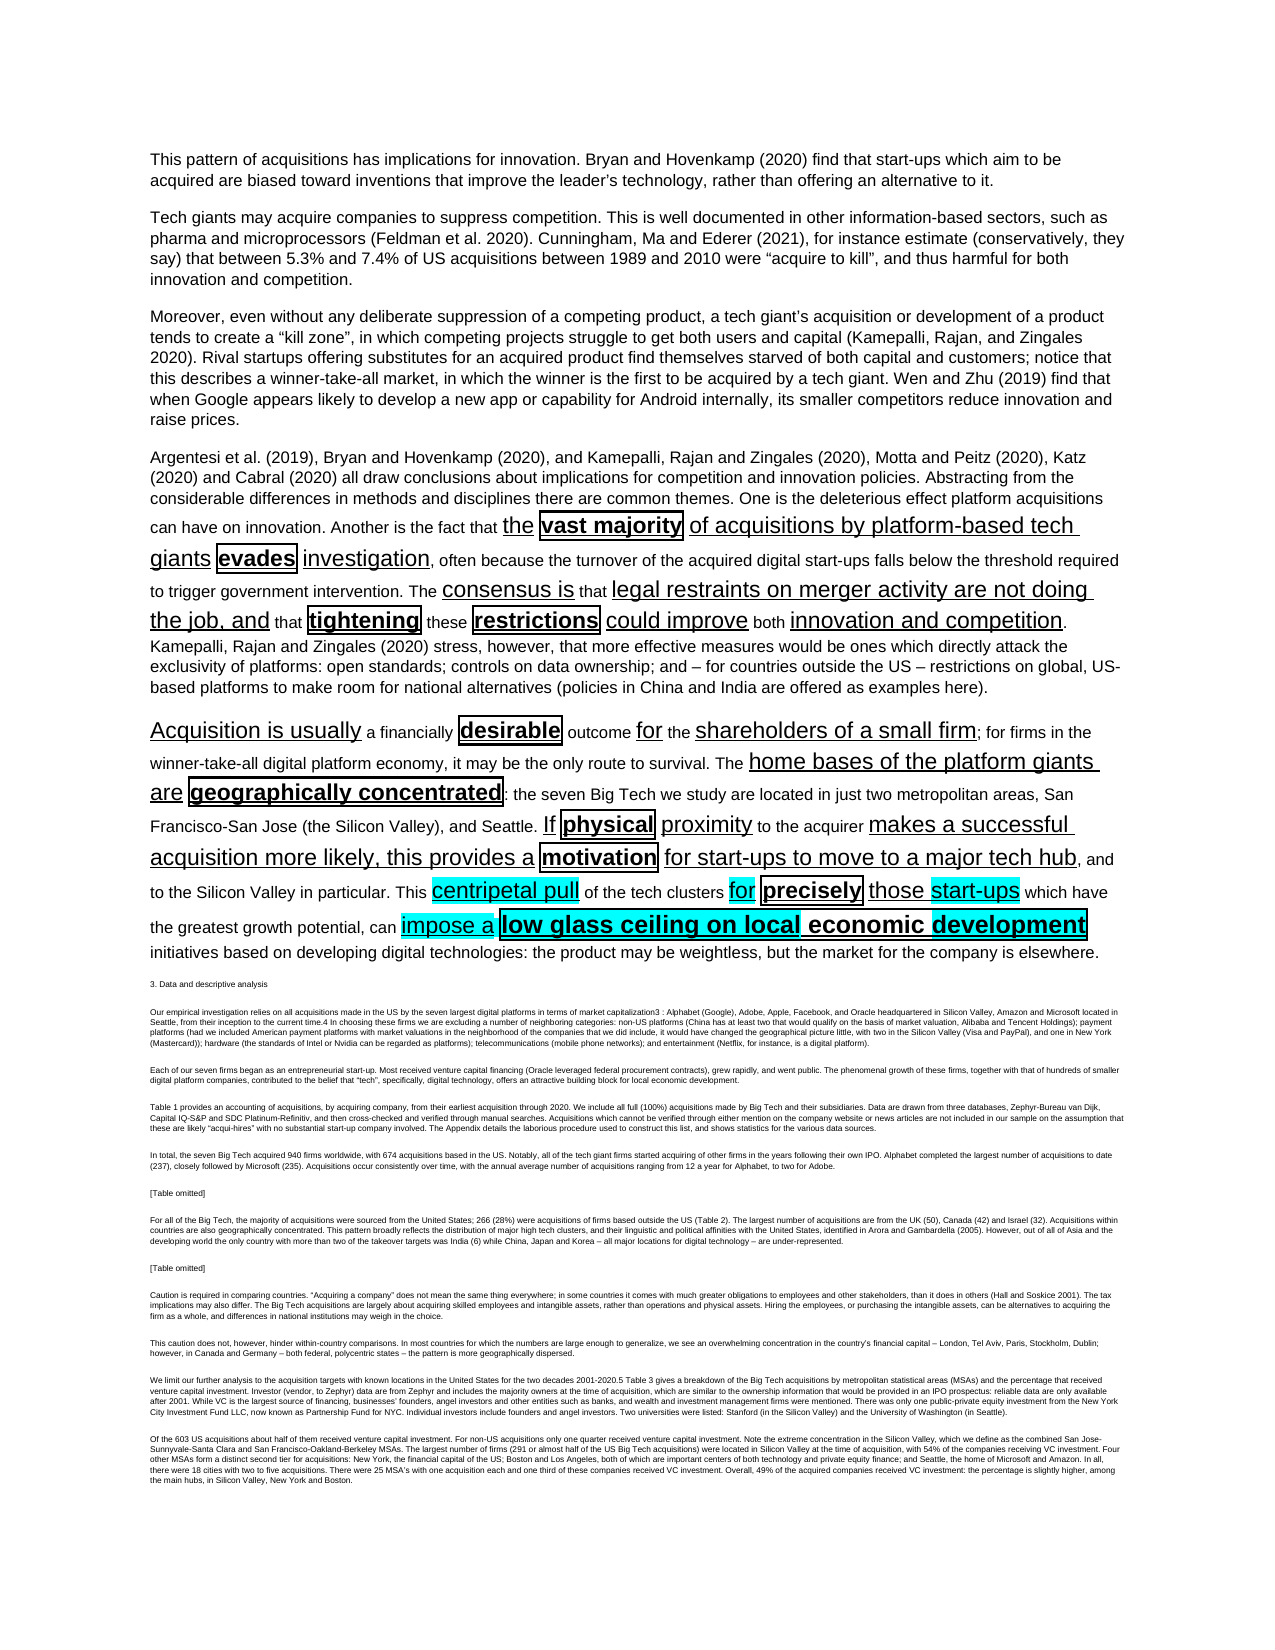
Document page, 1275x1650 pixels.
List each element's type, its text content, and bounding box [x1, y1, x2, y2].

text Moreover, even without any deliberate suppression of a competing product, a tech giant’s acquisition or development of a product tends to create a “kill zone”, in which competing projects struggle to get both users and capital (Kamepalli, Rajan, and Zingales 2020). Rival startups offering substitutes for an acquired product find themselves starved of both capital and customers; notice that this describes a winner-take-all market, in which the winner is the first to be acquired by a tech giant. Wen and Zhu (2019) find that when Google appears likely to develop a new app or capability for Android internally, its smaller competitors reduce innovation and raise prices. [150, 307, 1125, 429]
text This pattern of acquisitions has implications for innovation. Bryan and Hovenkamp (2020) find that start-ups which aim to be acquired are biased toward inventions that improve the leader’s technology, rather than offering an alternative to it. [150, 150, 1125, 190]
text Argentesi et al. (2019), Bryan and Hovenkamp (2020), and Kamepalli, Rajan and Zingales (2020), Motta and Peitz (2020), Katz (2020) and Cabral (2020) all draw conclusions about implications for competition and innovation policies. Abstracting from the considerable differences in methods and disciplines there are common themes. One is the deleterious effect platform acquisitions can have on innovation. Another is the fact that the vast majority of acquisitions by platform-based tech giants evades investigation, often because the turnover of the acquired digital start-ups falls below the threshold required to trigger government intervention. The consensus is that legal restraints on merger activity are not doing the job, and that tightening these restrictions could improve both innovation and competition. Kamepalli, Rajan and Zingales (2020) stress, however, that more effective measures would be ones which directly attack the exclusivity of platforms: open standards; controls on data ownership; and – for countries outside the US – restrictions on global, US-based platforms to make room for national alternatives (policies in China and India are offered as examples here). [150, 447, 1125, 697]
text Tech giants may acquire companies to suppress competition. This is well documented in other information-based sectors, such as pharma and microprocessors (Feldman et al. 2020). Cunningham, Ma and Ederer (2021), for instance estimate (conservatively, they say) that between 5.3% and 7.4% of US acquisitions between 1989 and 2010 were “acquire to kill”, and thus harmful for both innovation and competition. [150, 208, 1125, 289]
text Acquisition is usually a financially desirable outcome for the shareholders of a small firm; for firms in the winner-take-all digital platform economy, it may be the only route to survival. The home bases of the platform giants are geographically concentrated: the seven Big Tech we study are located in just two metropolitan areas, San Francisco-San Jose (the Silicon Valley), and Seattle. If physical proximity to the acquirer makes a successful acquisition more likely, this provides a motivation for start-ups to move to a major tech hub, and to the Silicon Valley in particular. This centripetal pull of the tech clusters for precisely those start-ups which have the greatest growth potential, can impose a low glass ceiling on local economic development initiatives based on developing digital technologies: the product may be weightless, but the market for the company is elsewhere. [150, 715, 1125, 962]
